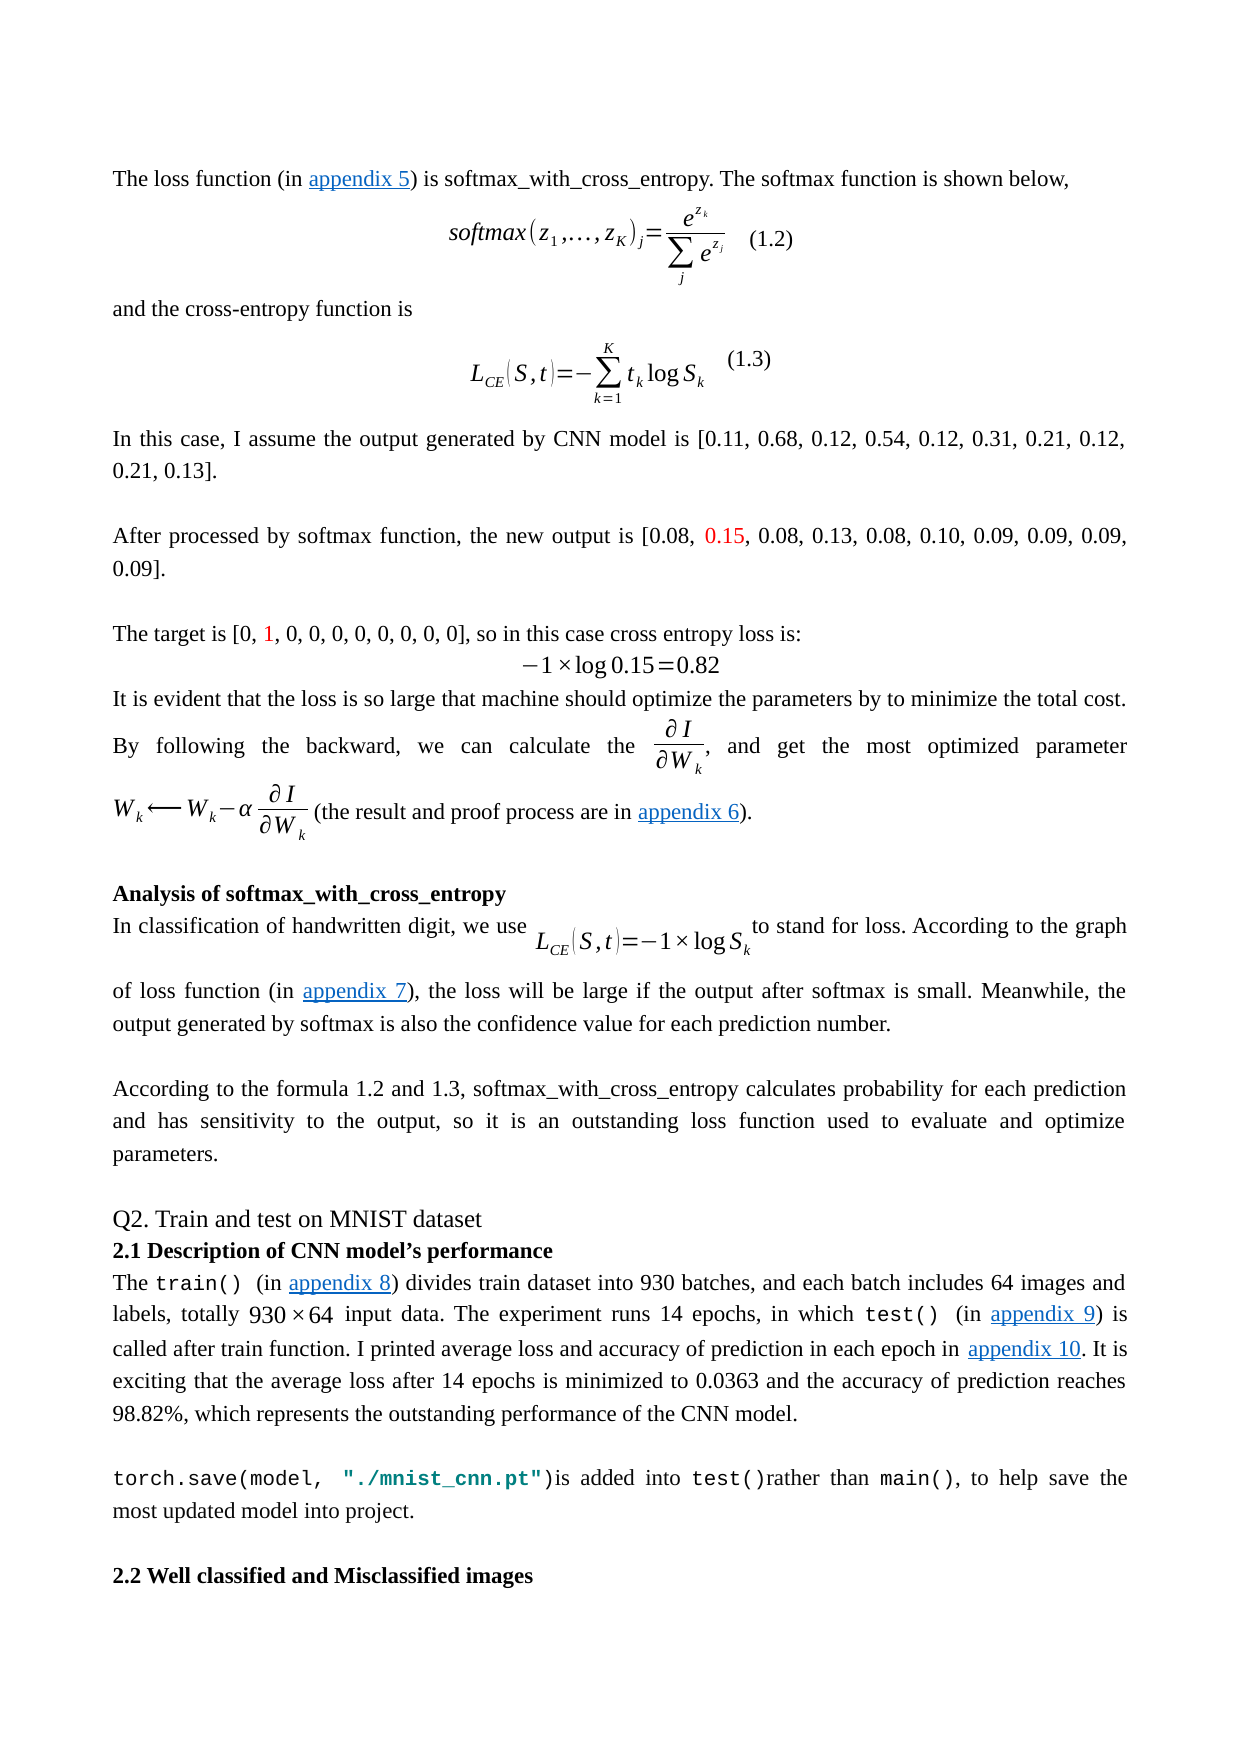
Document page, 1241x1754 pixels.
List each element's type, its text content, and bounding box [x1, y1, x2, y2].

text 2.2 Well classified and Misclassified images [112, 1559, 1128, 1592]
text 2.1 Description of CNN model’s performance [112, 1234, 1128, 1267]
text After processed by softmax function, the new output is [0.08, 0.15, 0.08, 0.13, 0.08, 0.10, 0.09, 0.09, 0.09, 0.09]. [112, 519, 1128, 584]
text Q2. Train and test on MNIST dataset [112, 1202, 1128, 1234]
text The train() (in appendix 8) divides train dataset into 930 batches, and each batch includes 64 images and labels, totally input data. The experiment runs 14 epochs, in which test() (in appendix 9) is called after train function. I printed average loss and accuracy of prediction in each epoch in appendix 10. It is exciting that the average loss after 14 epochs is minimized to 0.0363 and the accuracy of prediction reaches 98.82%, which represents the outstanding performance of the CNN model. [112, 1267, 1128, 1429]
text torch.save(model, "./mnist_cnn.pt")is added into test()rather than main(), to help save the most updated model into project. [112, 1462, 1128, 1527]
text According to the formula 1.2 and 1.3, softmax_with_cross_entropy calculates probability for each prediction and has sensitivity to the output, so it is an outstanding loss function used to evaluate and optimize parameters. [112, 1072, 1128, 1169]
text (1.2) [112, 194, 1128, 292]
text It is evident that the loss is so large that machine should optimize the parameters by to minimize the total cost. By following the backward, we can calculate the , and get the most optimized parameter (the result and proof process are in appendix 6). [112, 682, 1128, 844]
text In classification of handwritten digit, we use to stand for loss. According to the graph of loss function (in appendix 7), the loss will be large if the output after softmax is small. Meanwhile, the output generated by softmax is also the confidence value for each prediction number. [112, 909, 1128, 1039]
text (1.3) [112, 324, 1128, 422]
text The loss function (in appendix 5) is softmax_with_cross_entropy. The softmax function is shown below, [112, 162, 1128, 194]
text and the cross-entropy function is [112, 292, 1128, 324]
text Analysis of softmax_with_cross_entropy [112, 877, 1128, 909]
text In this case, I assume the output generated by CNN model is [0.11, 0.68, 0.12, 0.54, 0.12, 0.31, 0.21, 0.12, 0.21, 0.13]. [112, 422, 1128, 487]
text The target is [0, 1, 0, 0, 0, 0, 0, 0, 0, 0], so in this case cross entropy loss is: [112, 617, 1128, 649]
